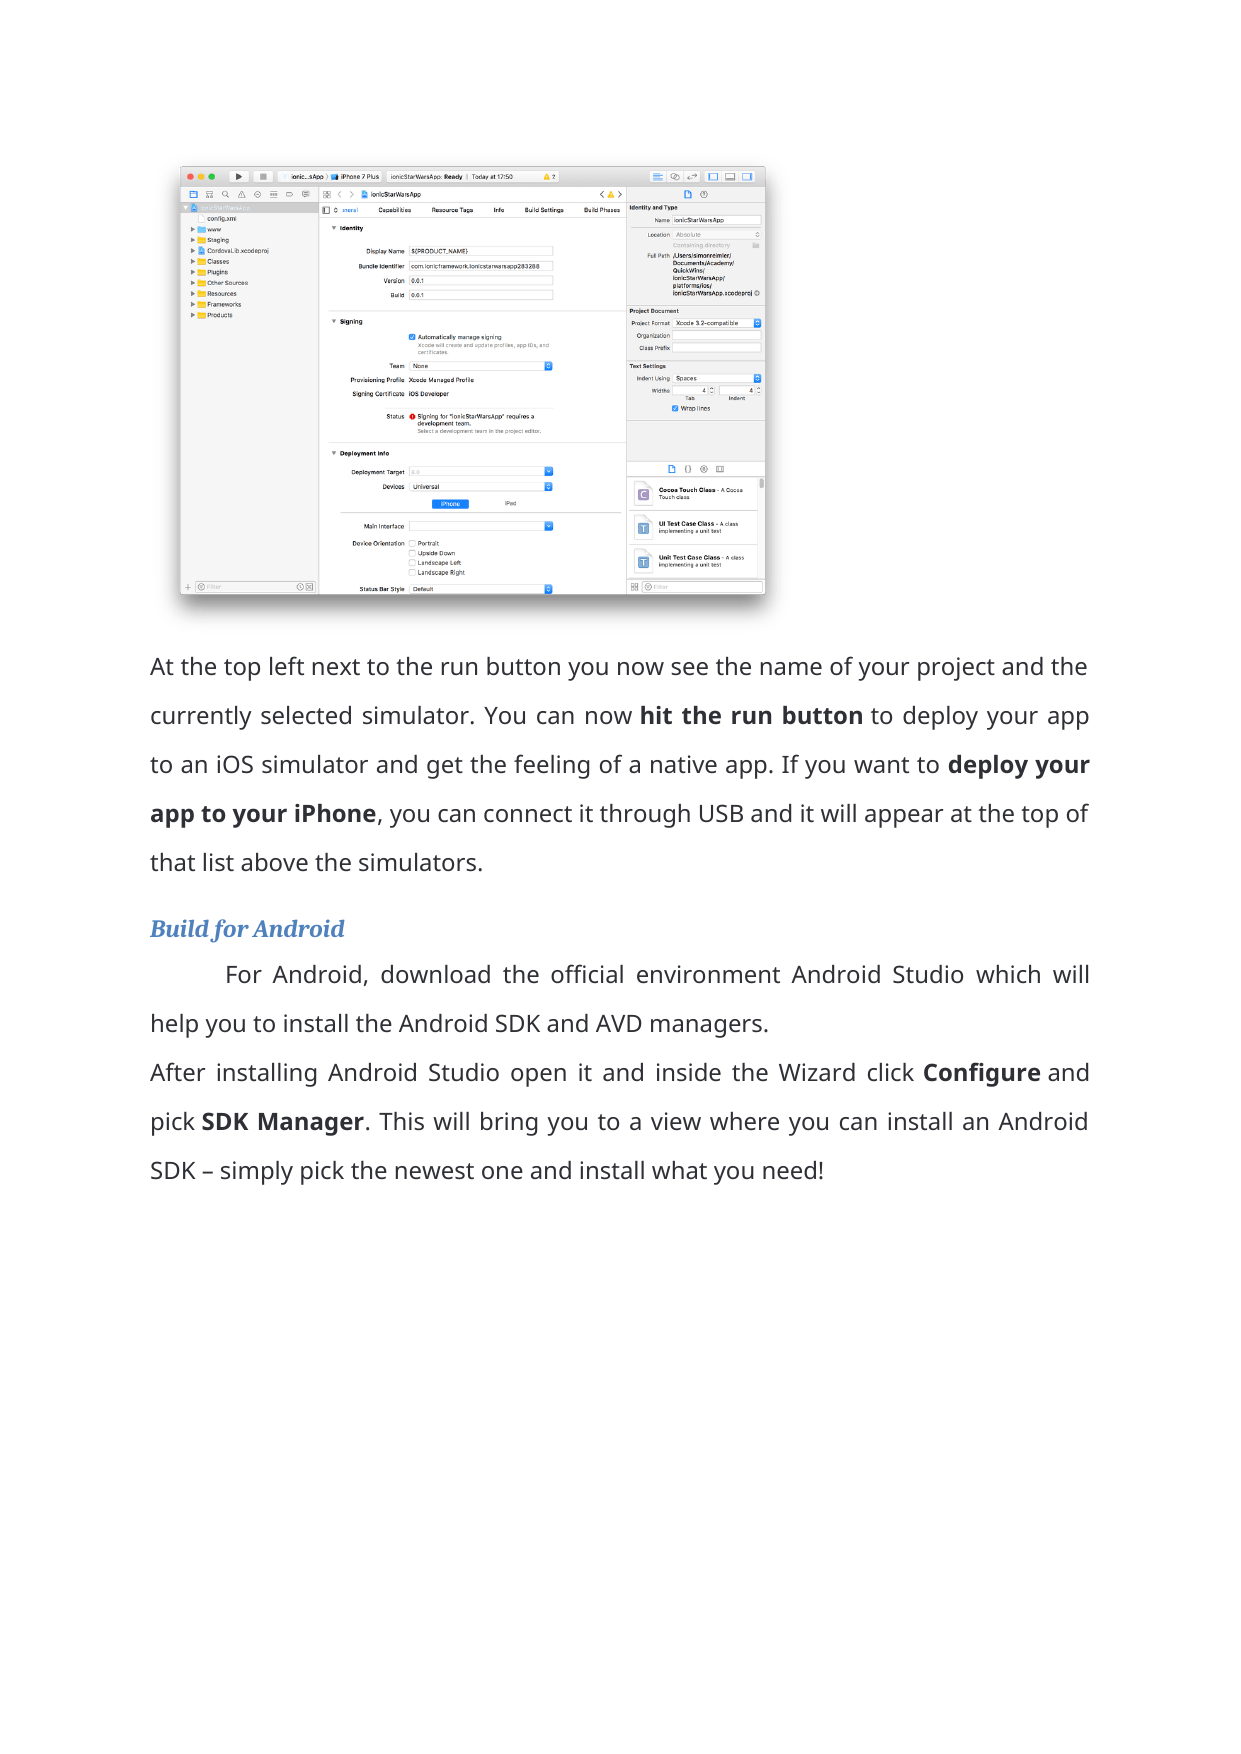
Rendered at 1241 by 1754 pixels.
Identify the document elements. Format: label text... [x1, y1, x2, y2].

text At the top left next to the run button you now see the name of your project and the currently selected simulator. You can now hit the run button to deploy your app to an iOS simulator and get the feeling of a native app. If you want to deploy your app to your iPhone, you can connect it through USB and it will appear at the top of that list above the simulators. [150, 650, 1090, 878]
text For Android, download the official environment Android Studio which will help you to install the Android SDK and AVD managers. [150, 958, 1090, 1040]
subtitle Build for Android [150, 915, 1090, 944]
picture [150, 150, 795, 637]
text After installing Android Studio open it and inside the Wizard click Configure and pick SDK Manager. This will bring you to a view where you can install an Android SDK – simply pick the newest one and install what you need! [150, 1056, 1090, 1186]
